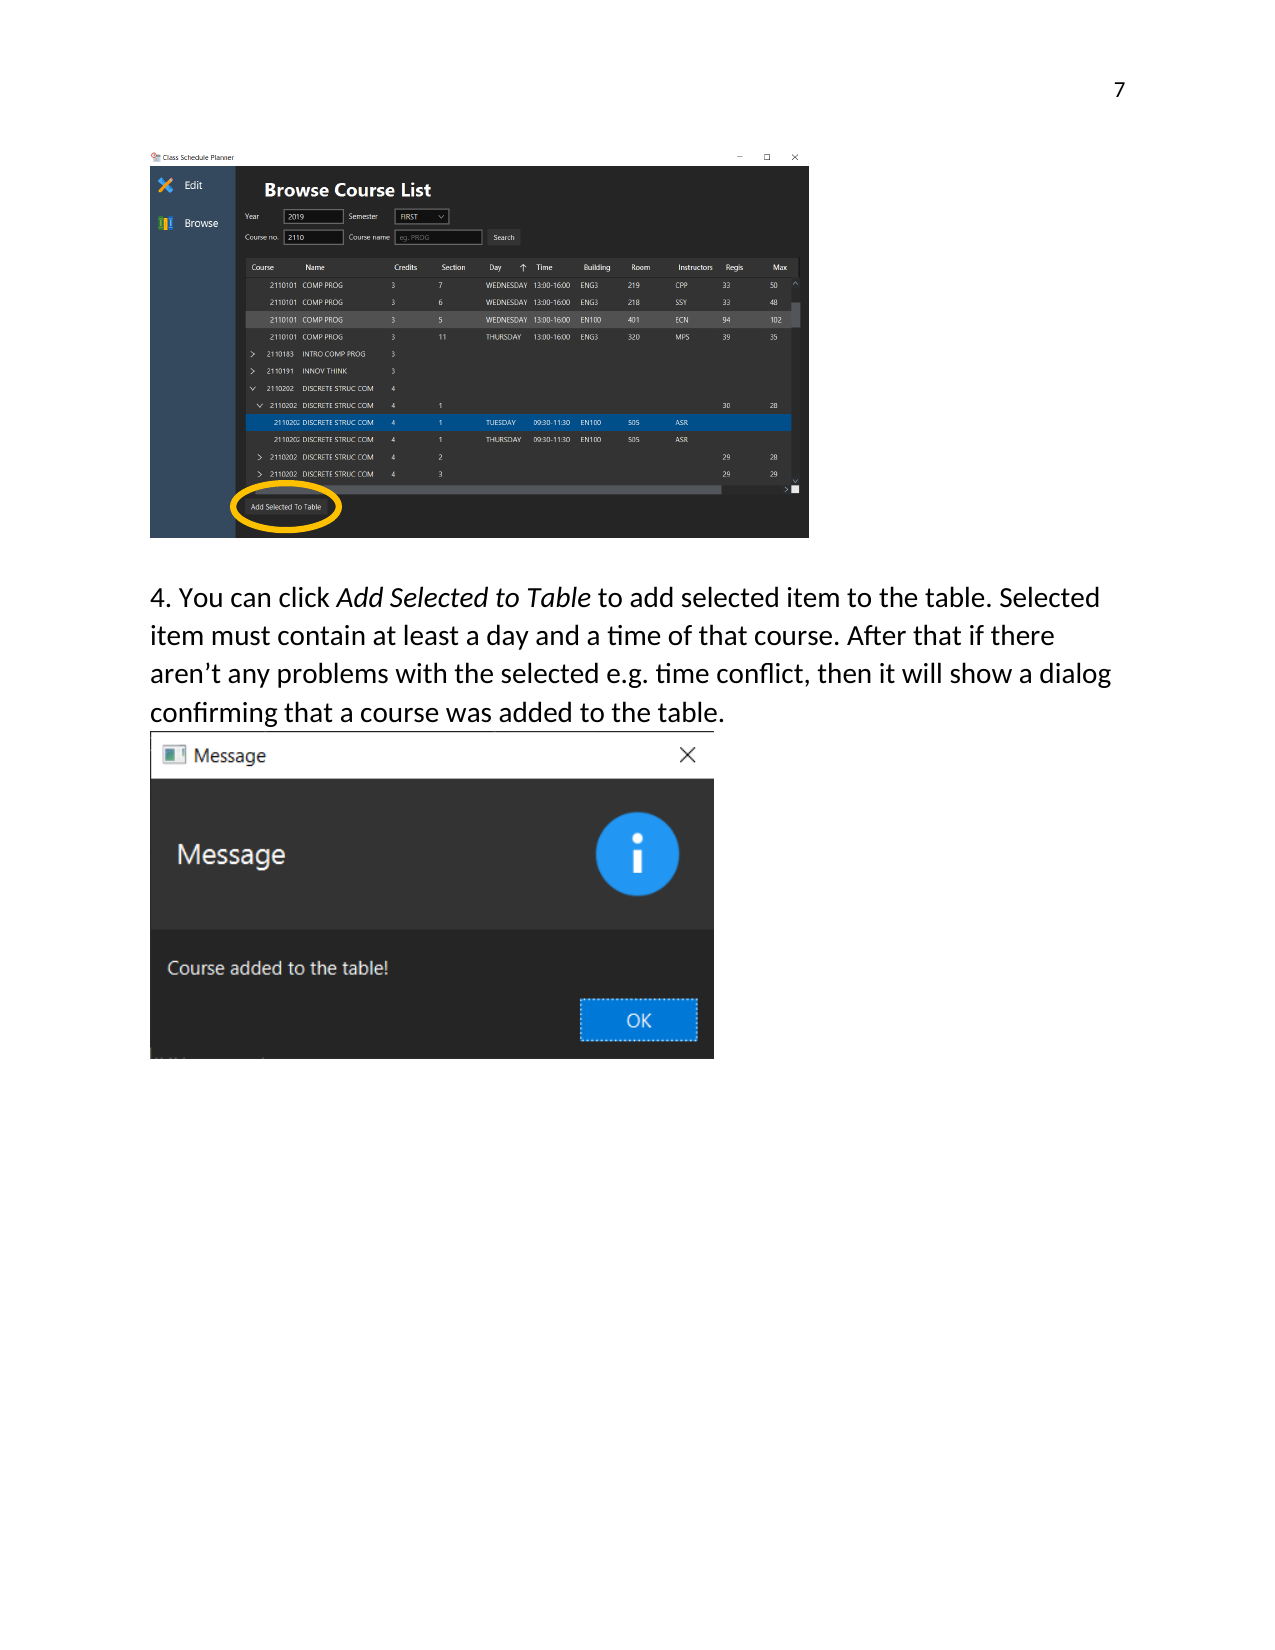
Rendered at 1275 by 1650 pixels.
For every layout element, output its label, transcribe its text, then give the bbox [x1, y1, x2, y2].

picture [150, 150, 809, 538]
picture [150, 731, 714, 1059]
